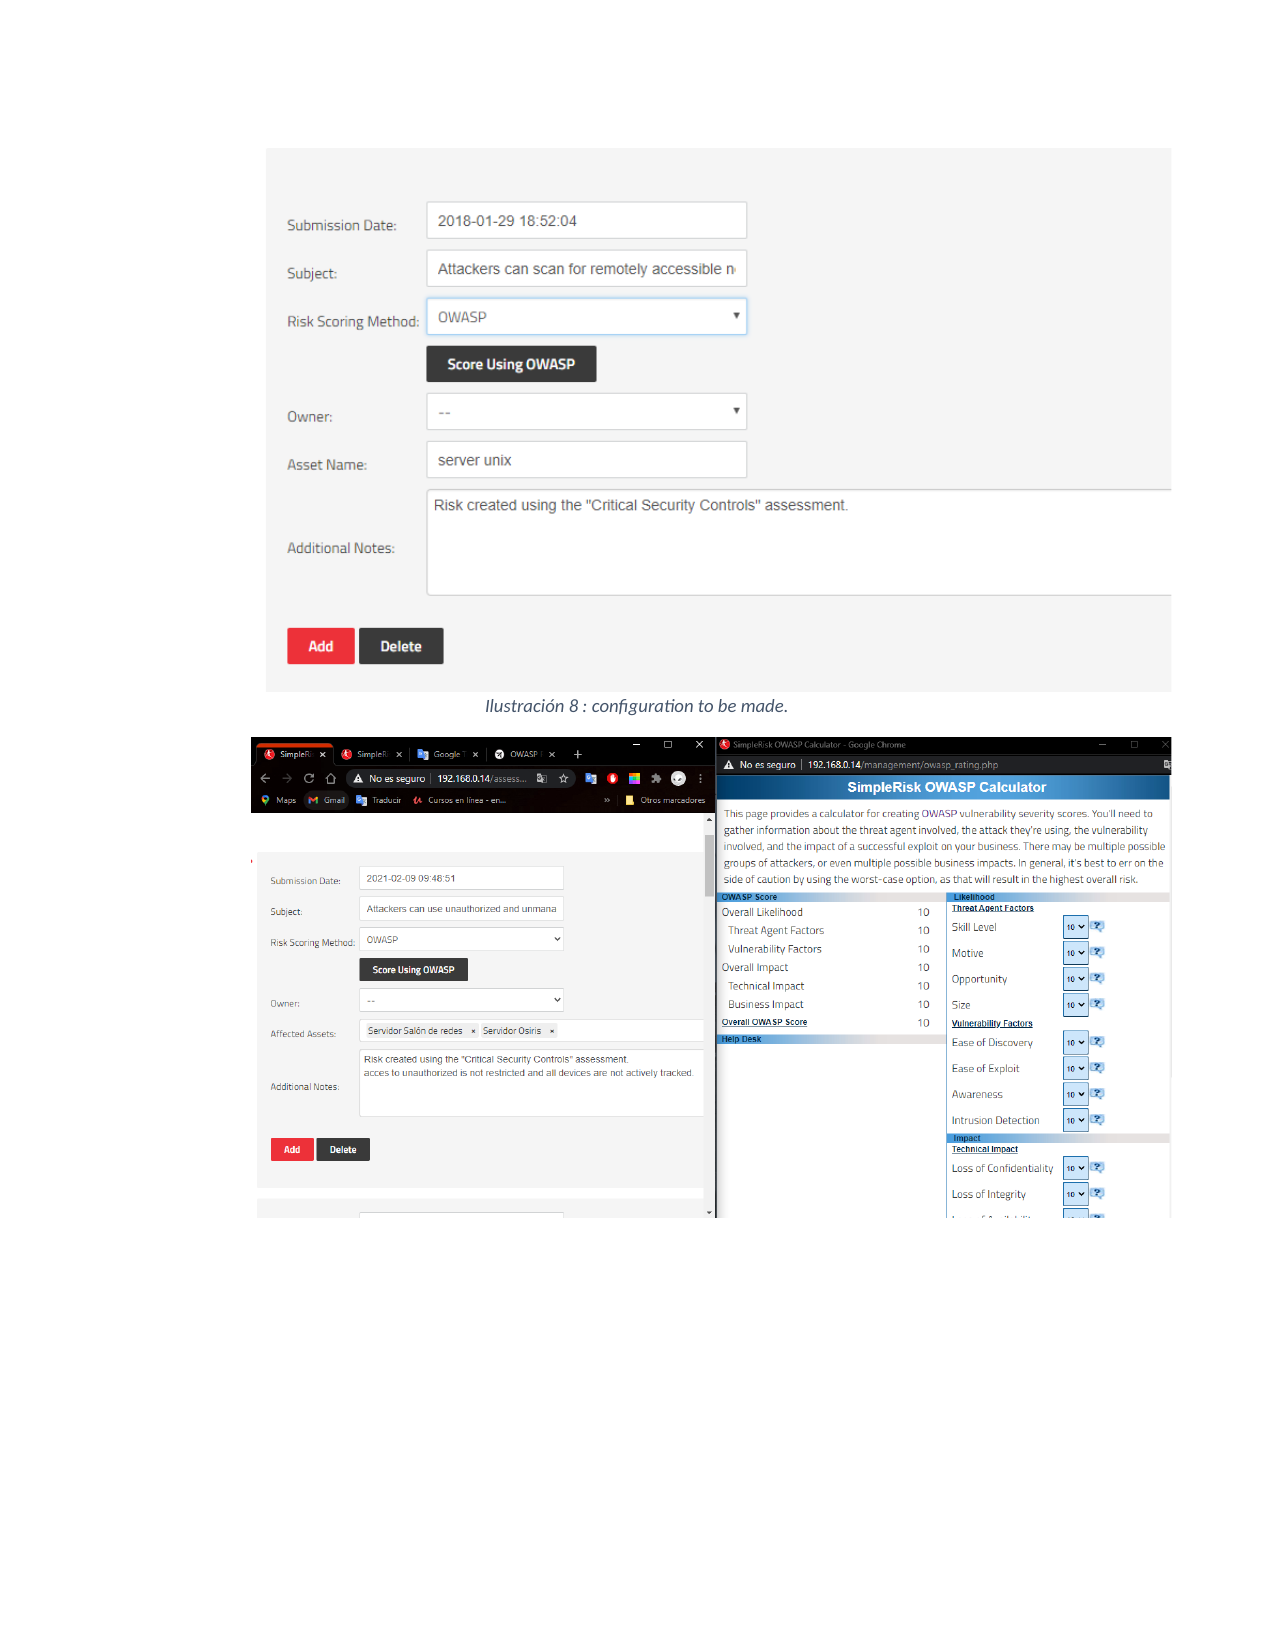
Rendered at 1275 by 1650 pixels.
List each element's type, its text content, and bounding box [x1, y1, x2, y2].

picture [251, 147, 1172, 692]
picture [251, 737, 1172, 1218]
